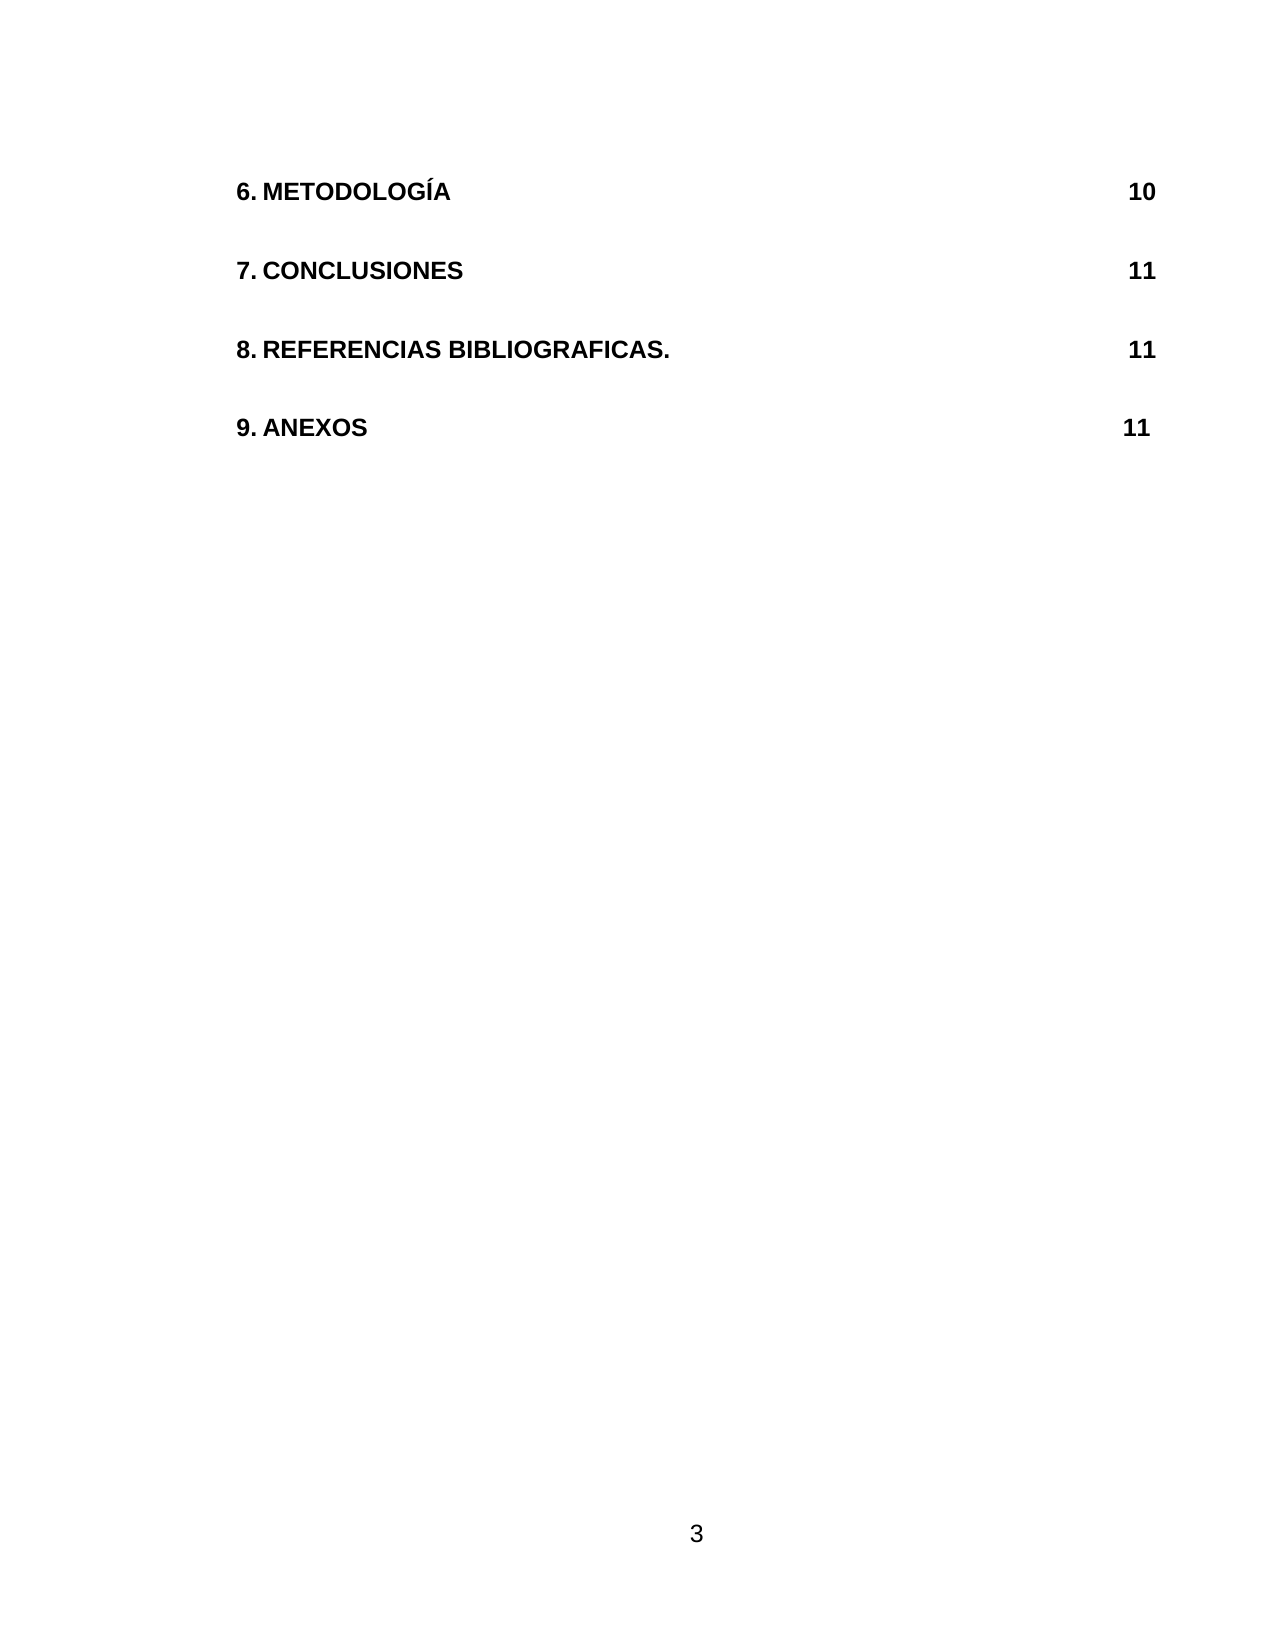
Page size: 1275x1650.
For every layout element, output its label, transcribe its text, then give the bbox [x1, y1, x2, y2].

text 9. ANEXOS 11 [236, 413, 1152, 442]
text 7. CONCLUSIONES 11 [236, 256, 1152, 285]
text 8. REFERENCIAS bibliograficas. 11 [236, 335, 1152, 363]
text 6. METODOLOGÍA 10 [236, 177, 1152, 206]
